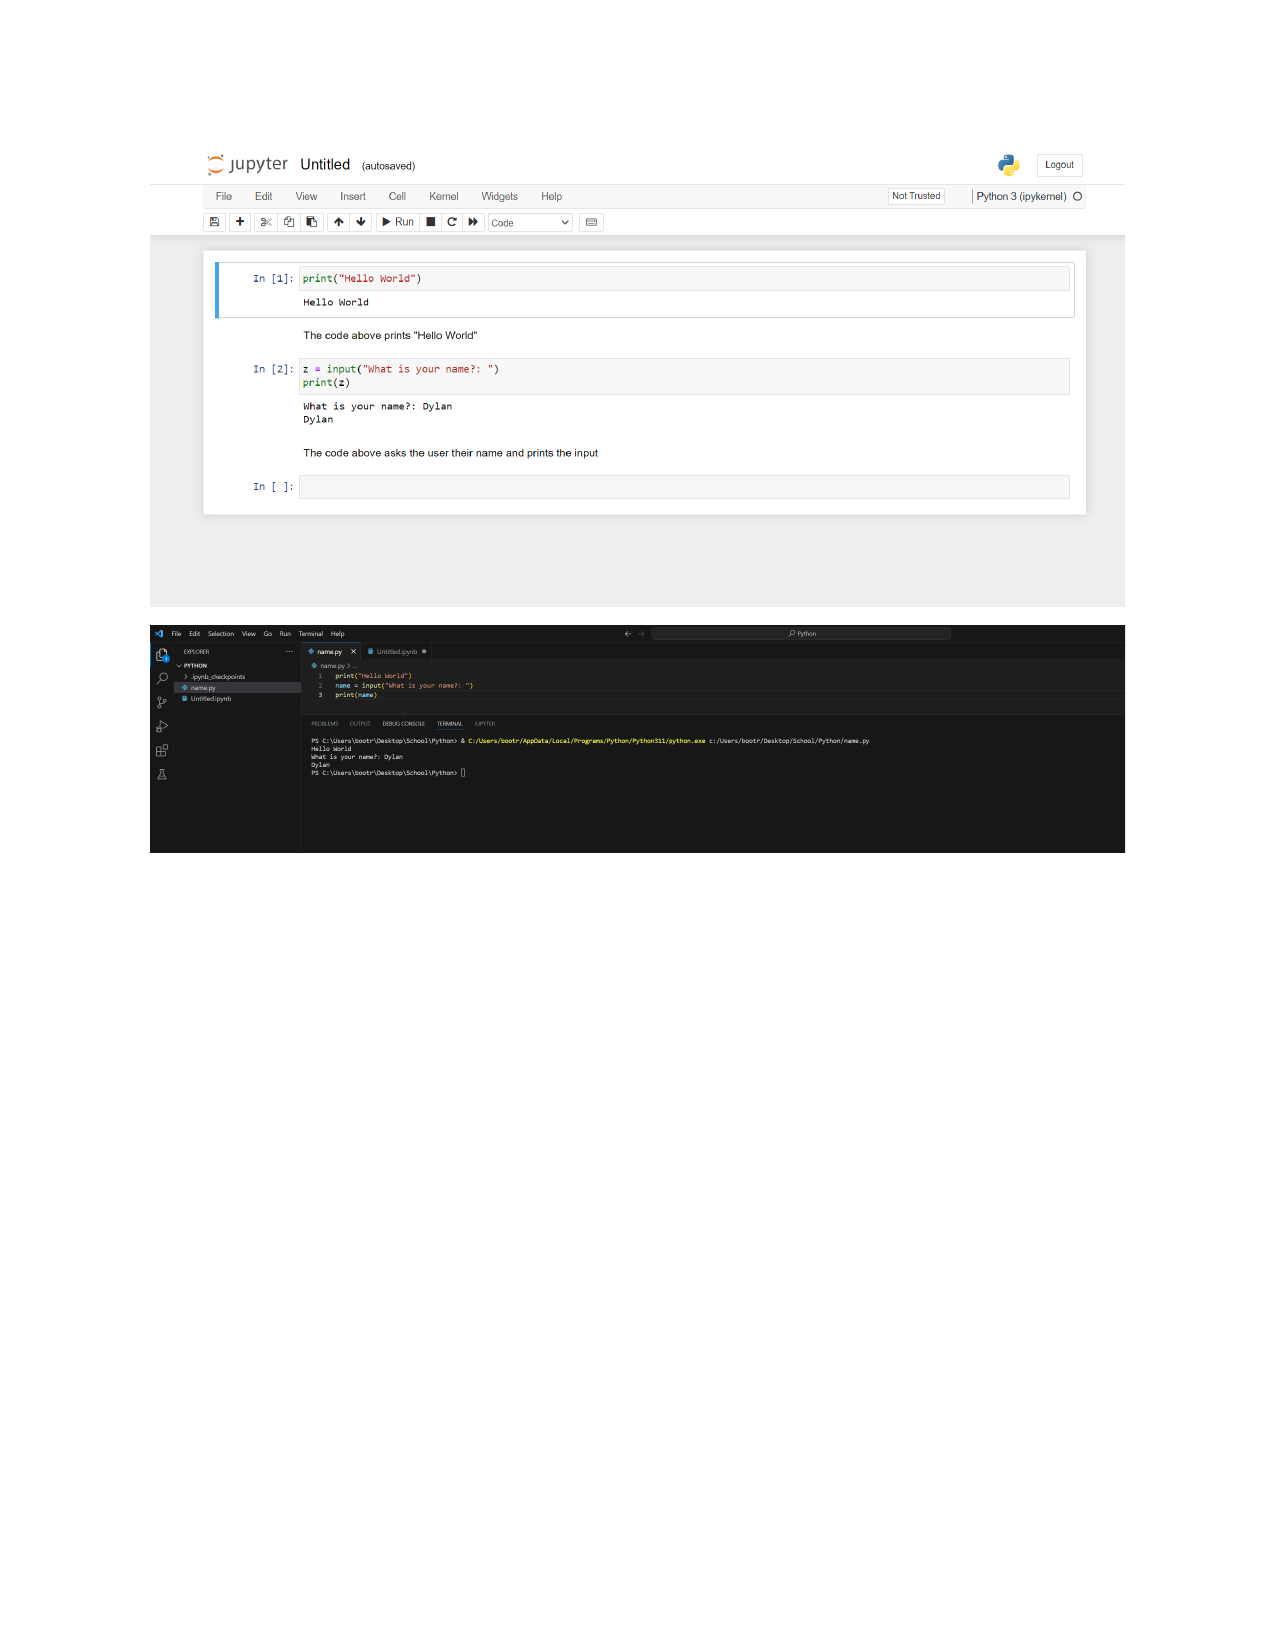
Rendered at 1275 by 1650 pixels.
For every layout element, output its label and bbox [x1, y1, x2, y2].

picture [150, 150, 1125, 607]
picture [150, 625, 1125, 853]
